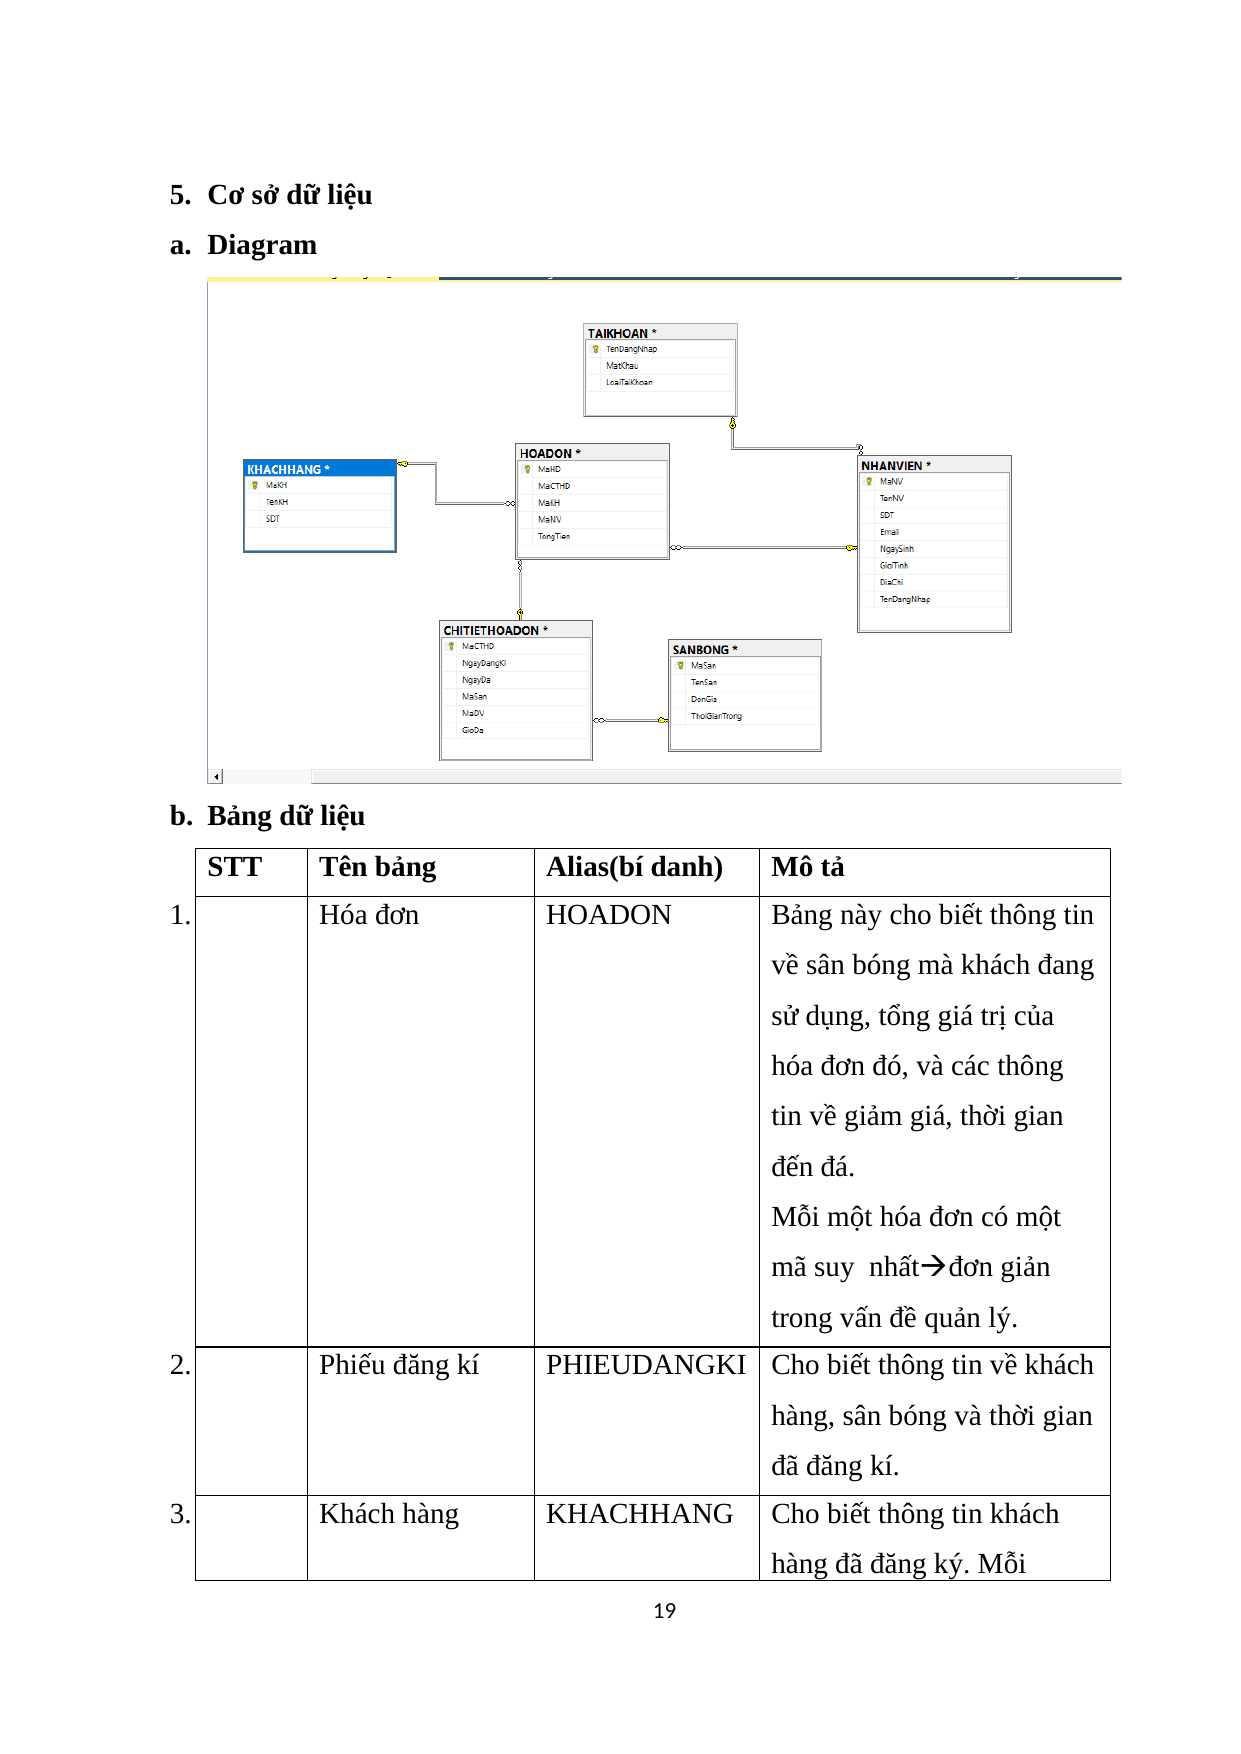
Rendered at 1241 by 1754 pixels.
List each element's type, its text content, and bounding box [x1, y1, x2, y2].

table_cell PHIEUDANGKI [535, 1348, 759, 1495]
table_cell [196, 1348, 307, 1495]
table_cell HOADON [535, 897, 759, 1346]
picture [207, 277, 1122, 784]
table_header STT [196, 849, 307, 896]
table_cell [196, 897, 307, 1346]
list Cơ sở dữ liệu [169, 177, 1122, 211]
table_cell Bảng này cho biết thông tin về sân bóng mà khách đang sử dụng, tổng giá trị của hóa đơn đó, và các thông tin về giảm giá, thời gian đến đá. Mỗi một hóa đơn có một mã suy nhấtđơn giản trong vấn đề quản lý. [760, 897, 1110, 1346]
table_header Alias(bí danh) [535, 849, 759, 896]
table_cell KHACHHANG [535, 1496, 759, 1579]
table_cell Cho biết thông tin về khách hàng, sân bóng và thời gian đã đăng kí. [760, 1348, 1110, 1495]
table_header Tên bảng [308, 849, 534, 896]
table_header Mô tả [760, 849, 1110, 896]
list Bảng dữ liệu [169, 798, 1122, 832]
table_cell [196, 1496, 307, 1579]
table_cell Hóa đơn [308, 897, 534, 1346]
list Diagram [169, 227, 1122, 261]
table_cell Khách hàng [308, 1496, 534, 1579]
table_cell Phiếu đăng kí [308, 1348, 534, 1495]
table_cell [760, 1496, 1110, 1579]
